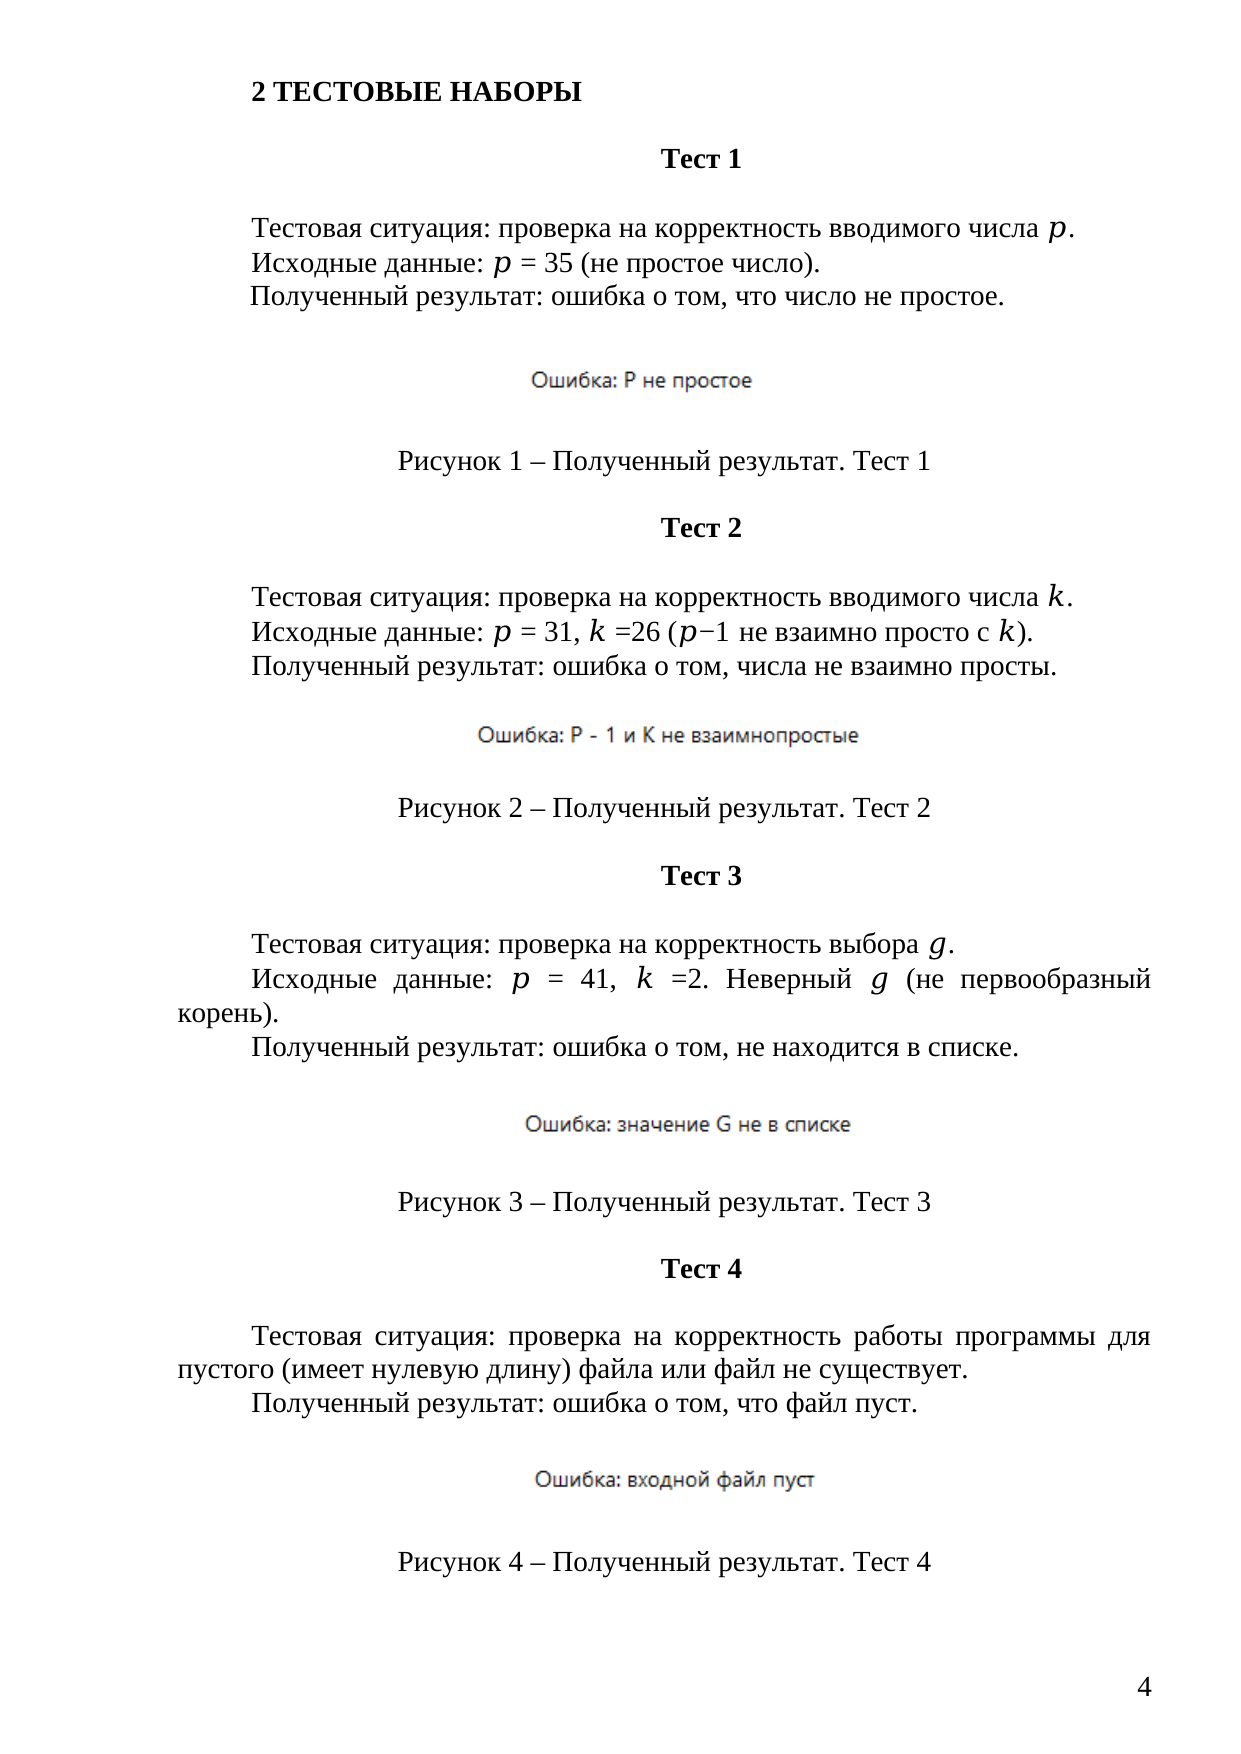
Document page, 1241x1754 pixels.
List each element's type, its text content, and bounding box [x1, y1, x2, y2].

text Исходные данные: 𝑝 = 31, 𝑘 =26 (𝑝−1 не взаимно просто с 𝑘). [177, 612, 1152, 648]
text Полученный результат: ошибка о том, числа не взаимно просты. [177, 648, 1152, 681]
picture [511, 345, 818, 410]
text Тест 2 [177, 510, 1152, 544]
text Тестовая ситуация: проверка на корректность выбора 𝑔. [177, 925, 1152, 960]
text Полученный результат: ошибка о том, не находится в списке. [177, 1029, 1152, 1062]
text Тестовая ситуация: проверка на корректность вводимого числа 𝑘. [177, 577, 1152, 612]
text Исходные данные: 𝑝 = 35 (не простое число). [177, 243, 1152, 278]
text Тест 1 [177, 141, 1152, 174]
text Рисунок 1 – Полученный результат. Тест 1 [177, 443, 1152, 477]
text Исходные данные: 𝑝 = 41, 𝑘 =2. Неверный 𝑔 (не первообразный корень). [177, 960, 1152, 1029]
text Полученный результат: ошибка о том, что файл пуст. [177, 1385, 1152, 1419]
text Тестовая ситуация: проверка на корректность вводимого числа 𝑝. [177, 208, 1152, 243]
picture [524, 1452, 834, 1511]
picture [471, 714, 873, 757]
text Тест 4 [177, 1251, 1152, 1284]
text Тестовая ситуация: проверка на корректность работы программы для пустого (имеет нулевую длину) файла или файл не существует. [177, 1318, 1152, 1385]
picture [508, 1095, 865, 1151]
text Рисунок 2 – Полученный результат. Тест 2 [177, 791, 1152, 824]
text 2 Тестовые наборы [177, 74, 1152, 107]
text Рисунок 4 – Полученный результат. Тест 4 [177, 1544, 1152, 1577]
text Тест 3 [177, 858, 1152, 891]
text Полученный результат: ошибка о том, что число не простое. [103, 278, 1152, 312]
text Рисунок 3 – Полученный результат. Тест 3 [177, 1184, 1152, 1217]
